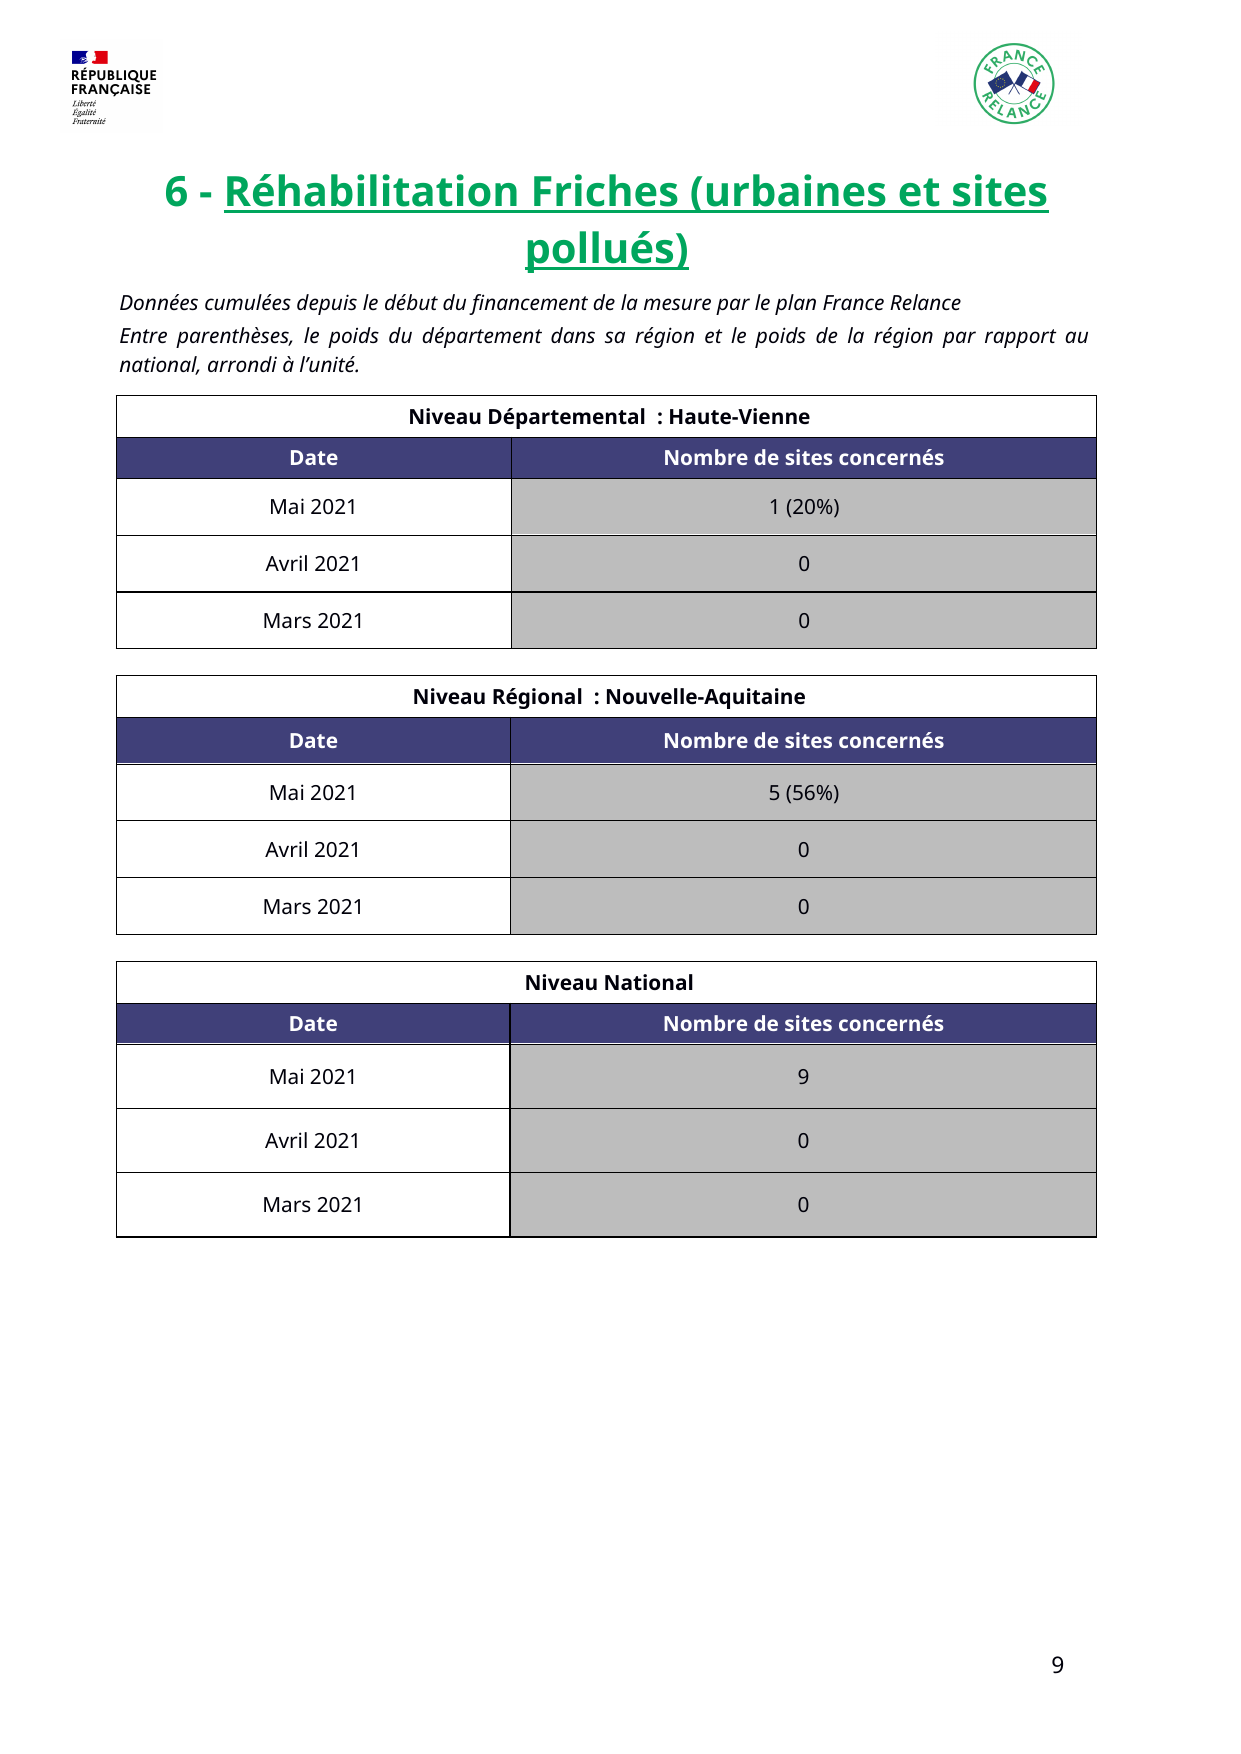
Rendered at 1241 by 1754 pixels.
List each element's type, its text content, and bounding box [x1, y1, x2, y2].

table_cell Mars 2021 [117, 593, 511, 648]
picture [60, 39, 163, 133]
table_cell Avril 2021 [117, 1109, 509, 1172]
picture [935, 31, 1082, 126]
table_header Niveau Régional : Nouvelle-Aquitaine [117, 676, 1096, 717]
table_cell 0 [512, 593, 1096, 648]
table_cell Nombre de sites concernés [511, 718, 1096, 763]
table_cell Nombre de sites concernés [512, 438, 1096, 478]
table_cell Mars 2021 [117, 1173, 509, 1236]
table_cell 0 [511, 821, 1096, 877]
table_cell Mai 2021 [117, 479, 511, 534]
table_cell 1 (20%) [512, 479, 1096, 534]
table_cell Avril 2021 [117, 821, 510, 877]
table_cell Date [117, 438, 511, 478]
table_cell 0 [512, 536, 1096, 591]
table_cell 0 [511, 1109, 1096, 1172]
table_cell Mars 2021 [117, 878, 510, 934]
table_cell 0 [511, 878, 1096, 934]
table_cell Date [117, 718, 510, 763]
table_cell Date [117, 1004, 509, 1043]
text Données cumulées depuis le début du financement de la mesure par le plan France Relance [119, 288, 1094, 317]
table_header Niveau National [117, 962, 1096, 1002]
table_cell Mai 2021 [117, 765, 510, 820]
table_cell Mai 2021 [117, 1045, 509, 1108]
table_header Niveau Départemental : Haute-Vienne [117, 396, 1096, 437]
subtitle 6 - Réhabilitation Friches (urbaines et sites pollués) [119, 162, 1094, 276]
text Entre parenthèses, le poids du département dans sa région et le poids de la région par rapport au national, arrondi à l’unité. [119, 321, 1094, 378]
table_cell 0 [511, 1173, 1096, 1236]
table_cell Nombre de sites concernés [511, 1004, 1096, 1043]
table_cell Avril 2021 [117, 536, 511, 591]
table_cell 9 [511, 1045, 1096, 1108]
table_cell 5 (56%) [511, 765, 1096, 820]
